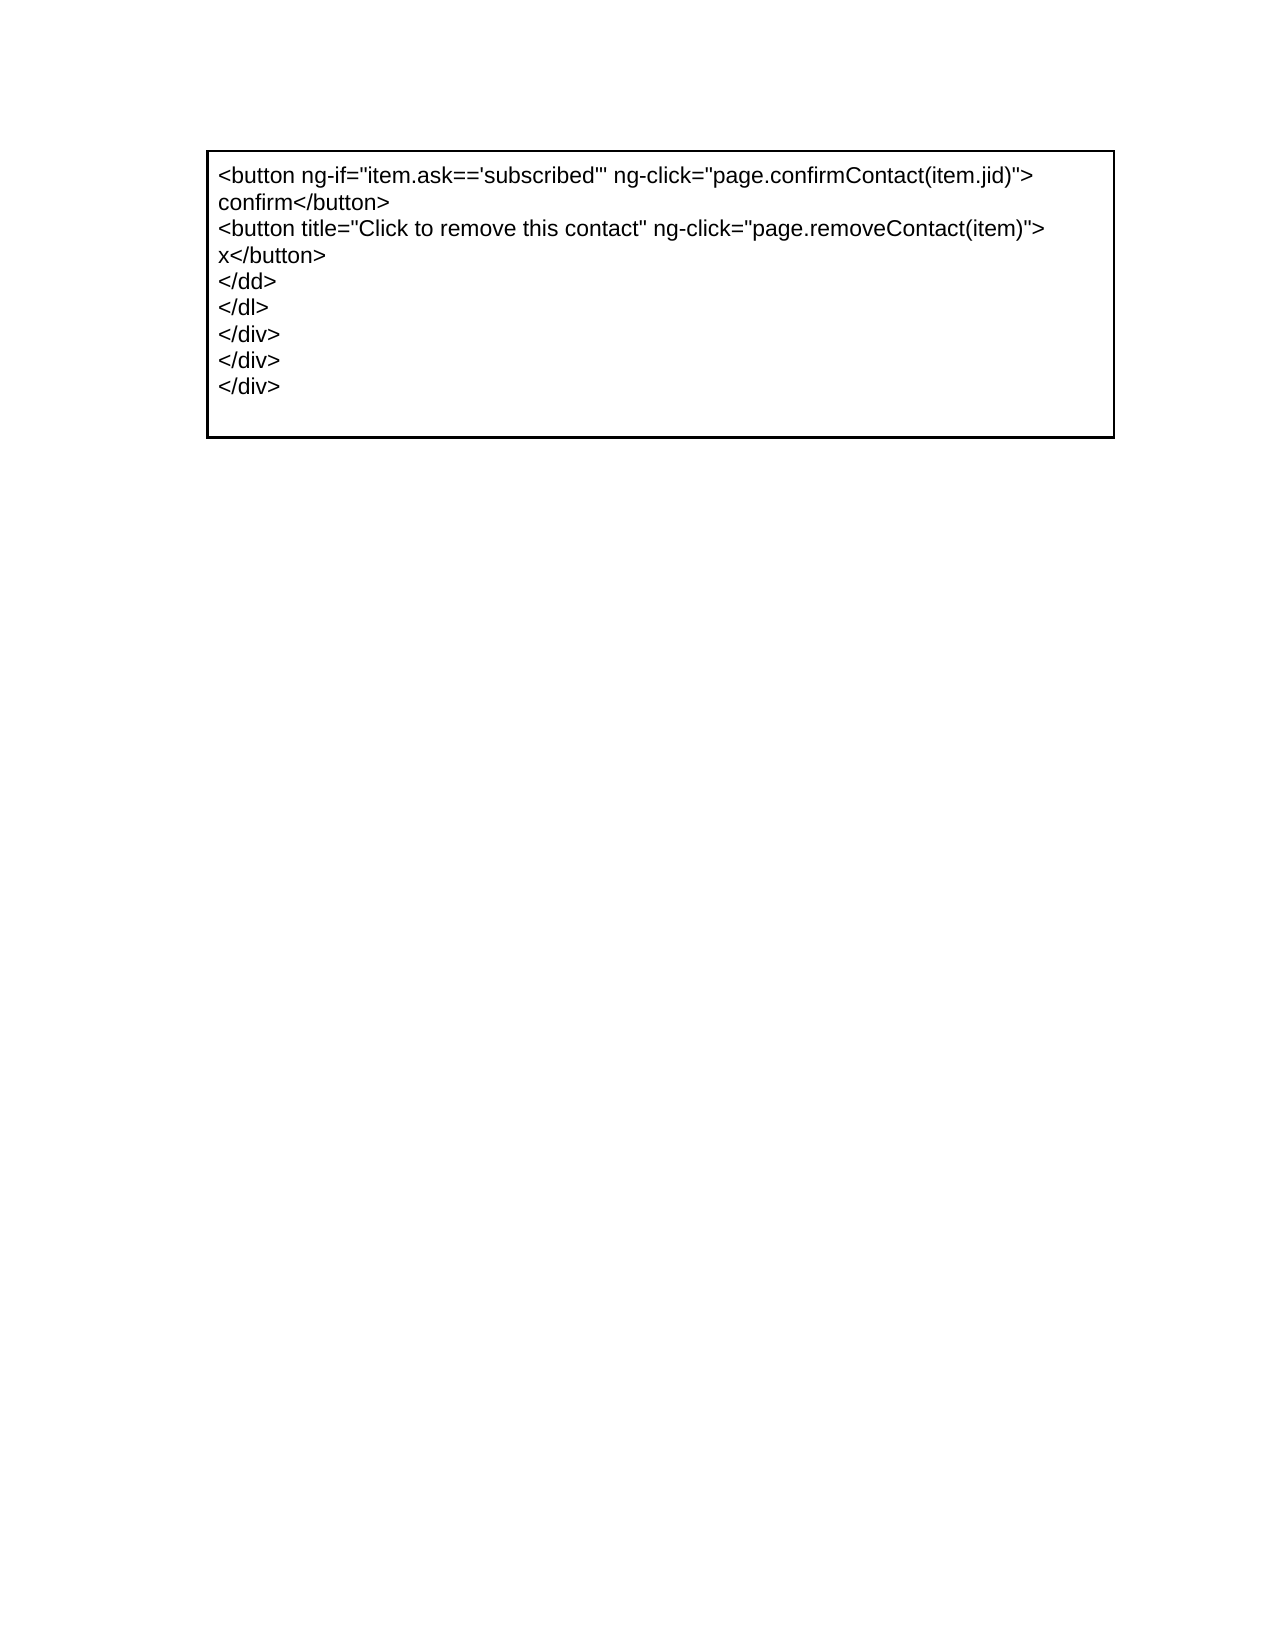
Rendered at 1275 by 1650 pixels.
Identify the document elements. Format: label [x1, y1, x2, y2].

table_header [209, 152, 1113, 436]
